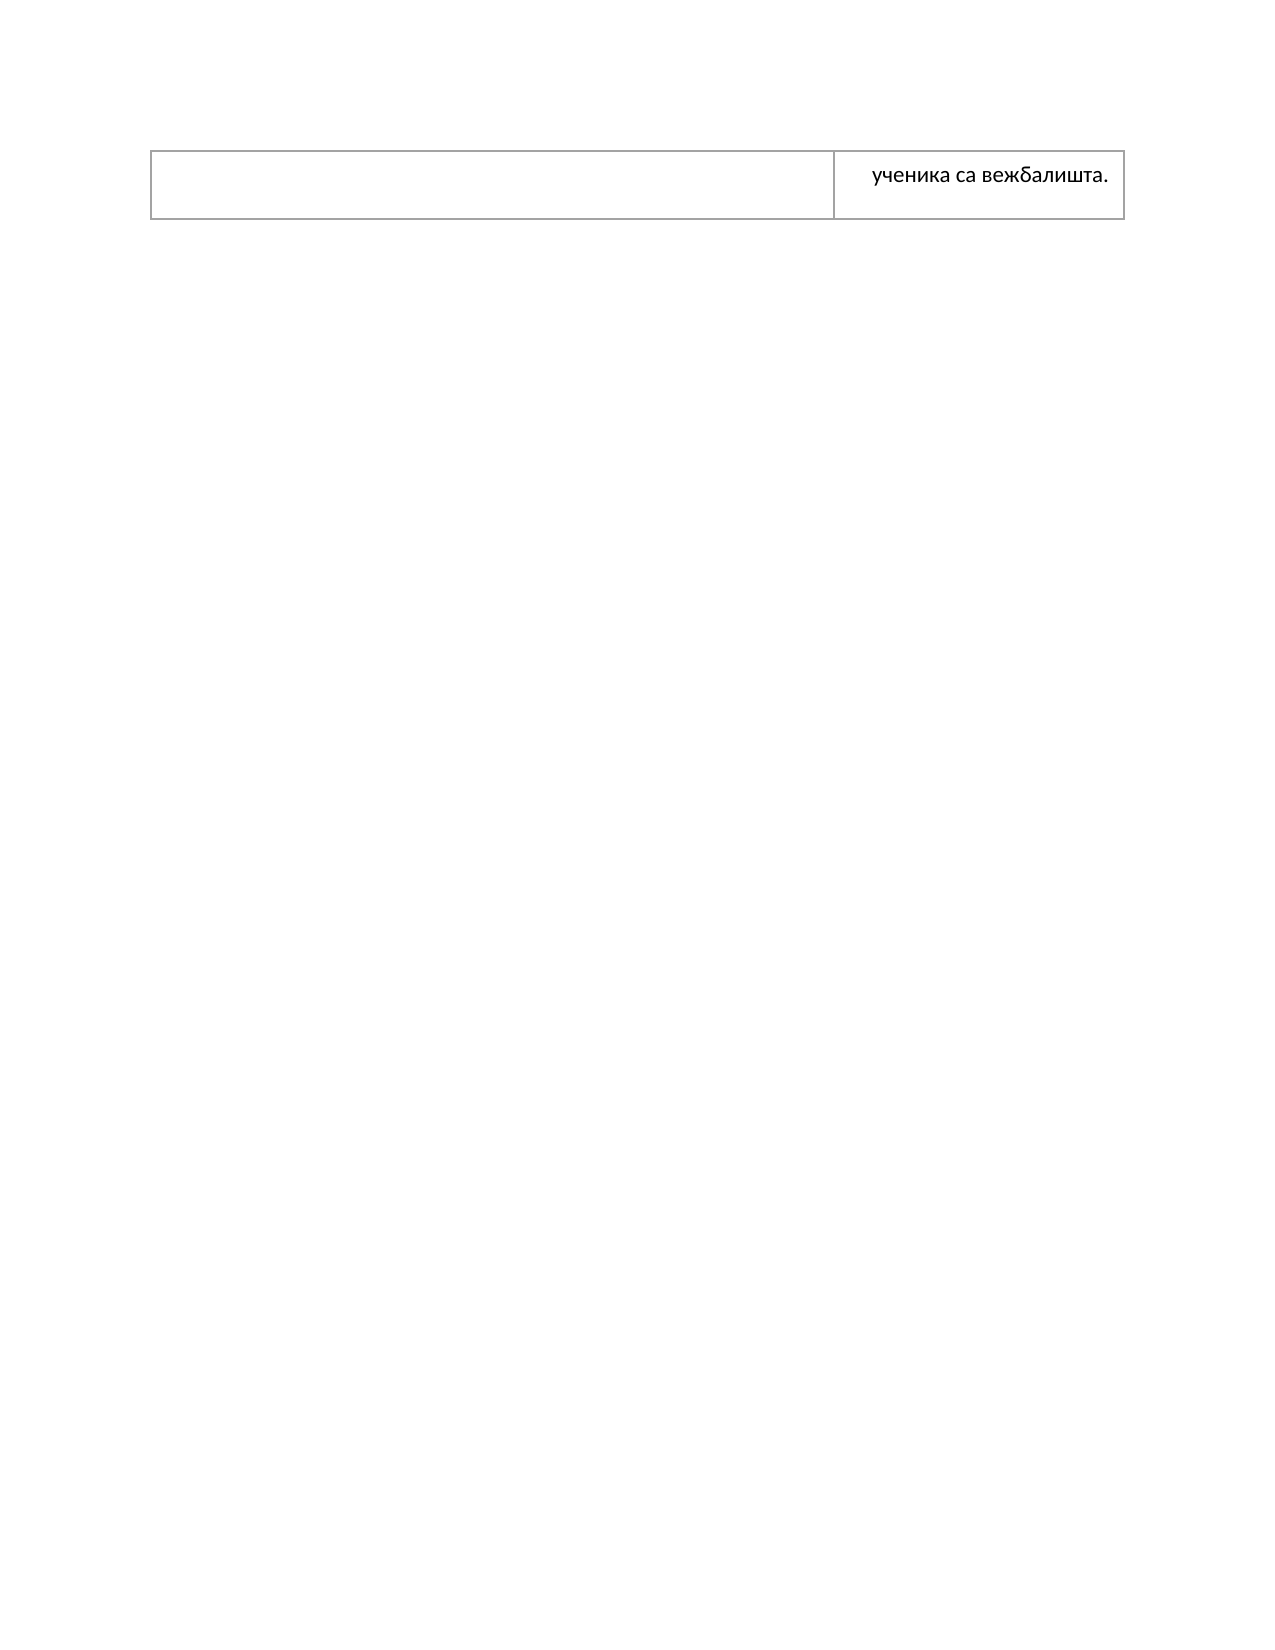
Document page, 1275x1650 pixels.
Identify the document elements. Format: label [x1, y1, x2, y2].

table_cell [835, 152, 1123, 218]
table_cell [152, 152, 833, 218]
